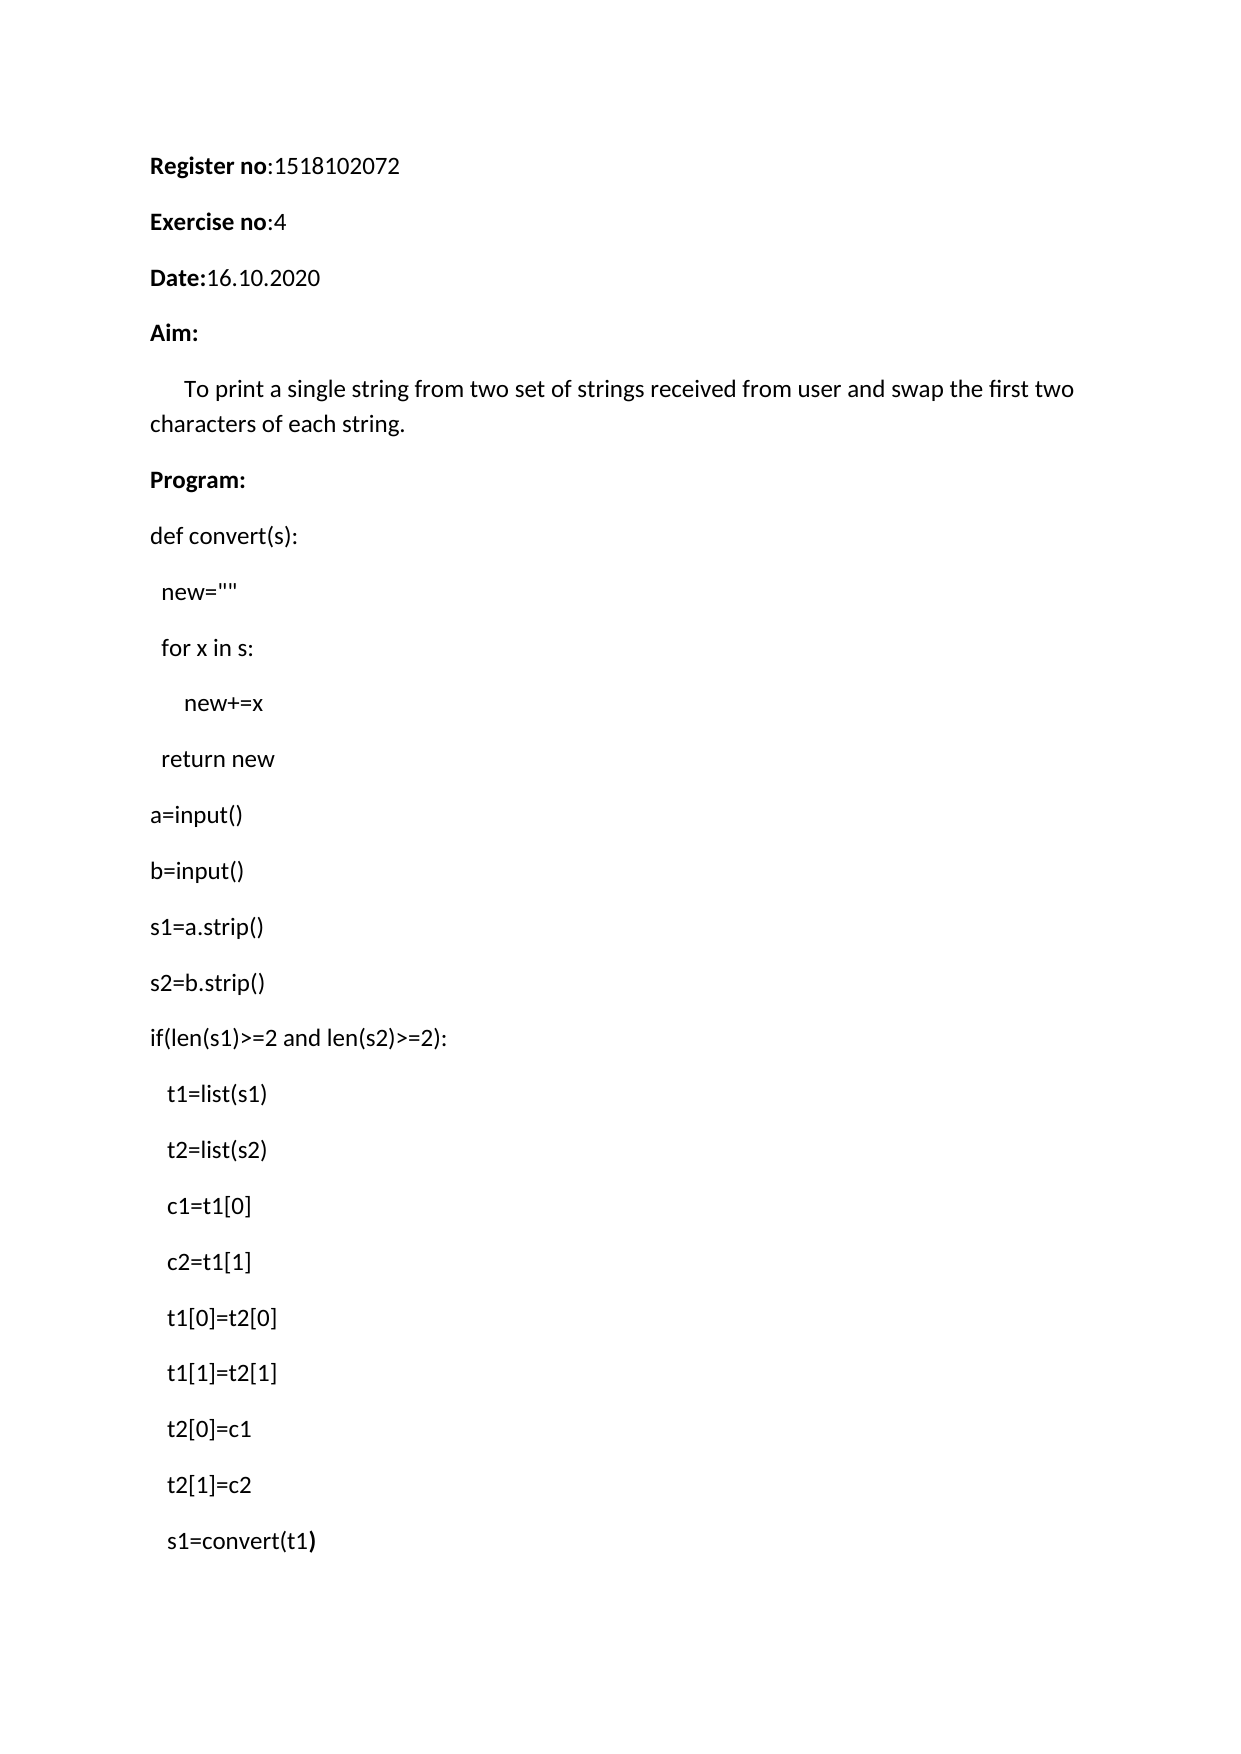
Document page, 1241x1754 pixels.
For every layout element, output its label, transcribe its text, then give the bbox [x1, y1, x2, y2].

text c1=t1[0] [150, 1190, 1090, 1221]
text Register no:1518102072 [150, 150, 1090, 181]
text s2=b.strip() [150, 967, 1090, 997]
text def convert(s): [150, 520, 1090, 551]
text new="" [150, 576, 1090, 606]
text a=input() [150, 799, 1090, 830]
text Program: [150, 464, 1090, 495]
text t2=list(s2) [150, 1134, 1090, 1165]
text t2[1]=c2 [150, 1469, 1090, 1500]
text t1=list(s1) [150, 1078, 1090, 1109]
text return new [150, 743, 1090, 774]
text c2=t1[1] [150, 1246, 1090, 1276]
text if(len(s1)>=2 and len(s2)>=2): [150, 1022, 1090, 1053]
text t1[1]=t2[1] [150, 1357, 1090, 1388]
text To print a single string from two set of strings received from user and swap the first two characters of each string. [150, 373, 1090, 439]
text new+=x [150, 687, 1090, 718]
text for x in s: [150, 632, 1090, 662]
text t1[0]=t2[0] [150, 1302, 1090, 1332]
text b=input() [150, 855, 1090, 886]
text t2[0]=c1 [150, 1413, 1090, 1444]
text Date:16.10.2020 [150, 262, 1090, 292]
text Aim: [150, 317, 1090, 348]
text s1=convert(t1) [150, 1525, 1090, 1556]
text s1=a.strip() [150, 911, 1090, 941]
text Exercise no:4 [150, 206, 1090, 236]
